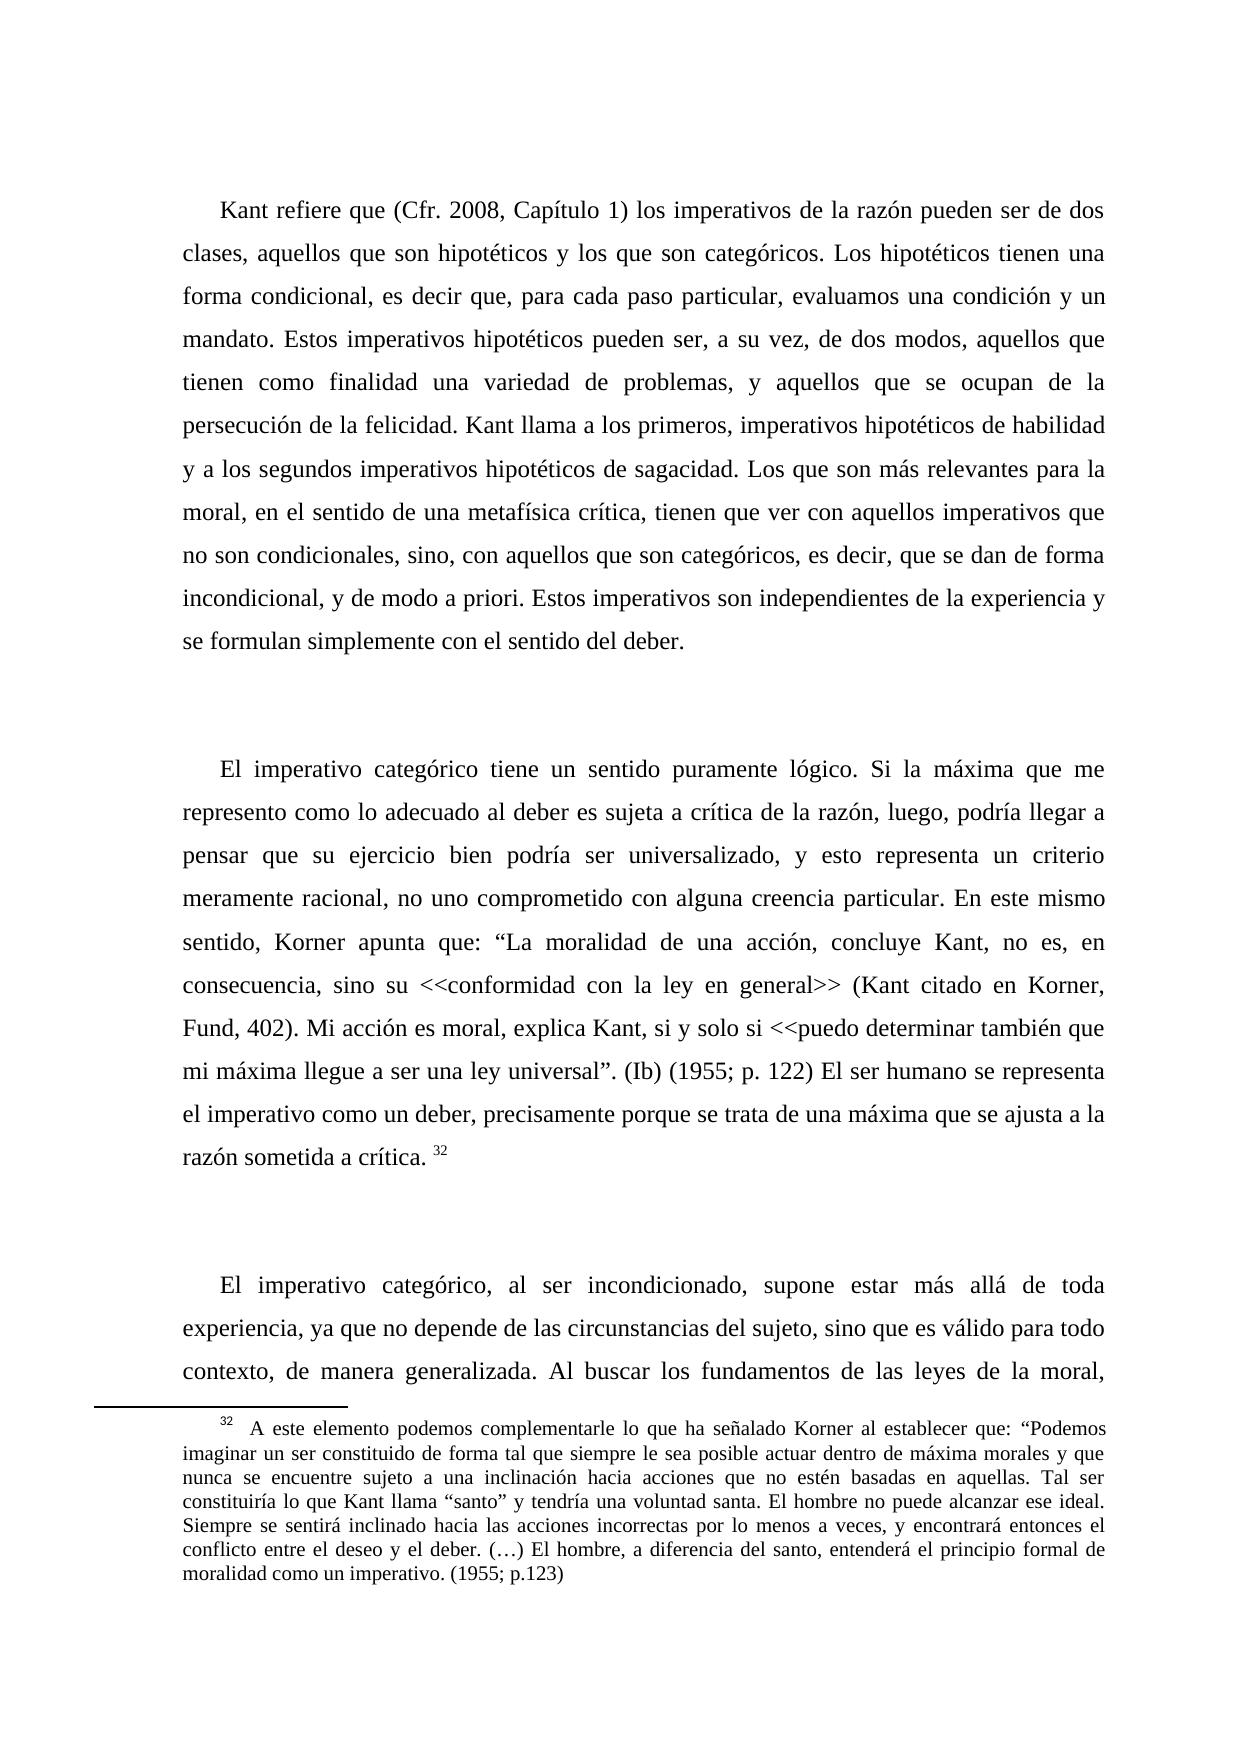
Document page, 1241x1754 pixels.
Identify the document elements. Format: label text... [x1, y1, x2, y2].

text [182, 1270, 1106, 1385]
text El imperativo categórico tiene un sentido puramente lógico. Si la máxima que me represento como lo adecuado al deber es sujeta a crítica de la razón, luego, podría llegar a pensar que su ejercicio bien podría ser universalizado, y esto representa un criterio meramente racional, no uno comprometido con alguna creencia particular. En este mismo sentido, Korner apunta que: “La moralidad de una acción, concluye Kant, no es, en consecuencia, sino su <<conformidad con la ley en general>> (Kant citado en Korner, Fund, 402). Mi acción es moral, explica Kant, si y solo si <<puedo determinar también que mi máxima llegue a ser una ley universal”. (Ib) (1955; p. 122) El ser humano se representa el imperativo como un deber, precisamente porque se trata de una máxima que se ajusta a la razón sometida a crítica. [182, 754, 1106, 1171]
text Kant refiere que (Cfr. 2008, Capítulo 1) los imperativos de la razón pueden ser de dos clases, aquellos que son hipotéticos y los que son categóricos. Los hipotéticos tienen una forma condicional, es decir que, para cada paso particular, evaluamos una condición y un mandato. Estos imperativos hipotéticos pueden ser, a su vez, de dos modos, aquellos que tienen como finalidad una variedad de problemas, y aquellos que se ocupan de la persecución de la felicidad. Kant llama a los primeros, imperativos hipotéticos de habilidad y a los segundos imperativos hipotéticos de sagacidad. Los que son más relevantes para la moral, en el sentido de una metafísica crítica, tienen que ver con aquellos imperativos que no son condicionales, sino, con aquellos que son categóricos, es decir, que se dan de forma incondicional, y de modo a priori. Estos imperativos son independientes de la experiencia y se formulan simplemente con el sentido del deber. [182, 195, 1106, 655]
